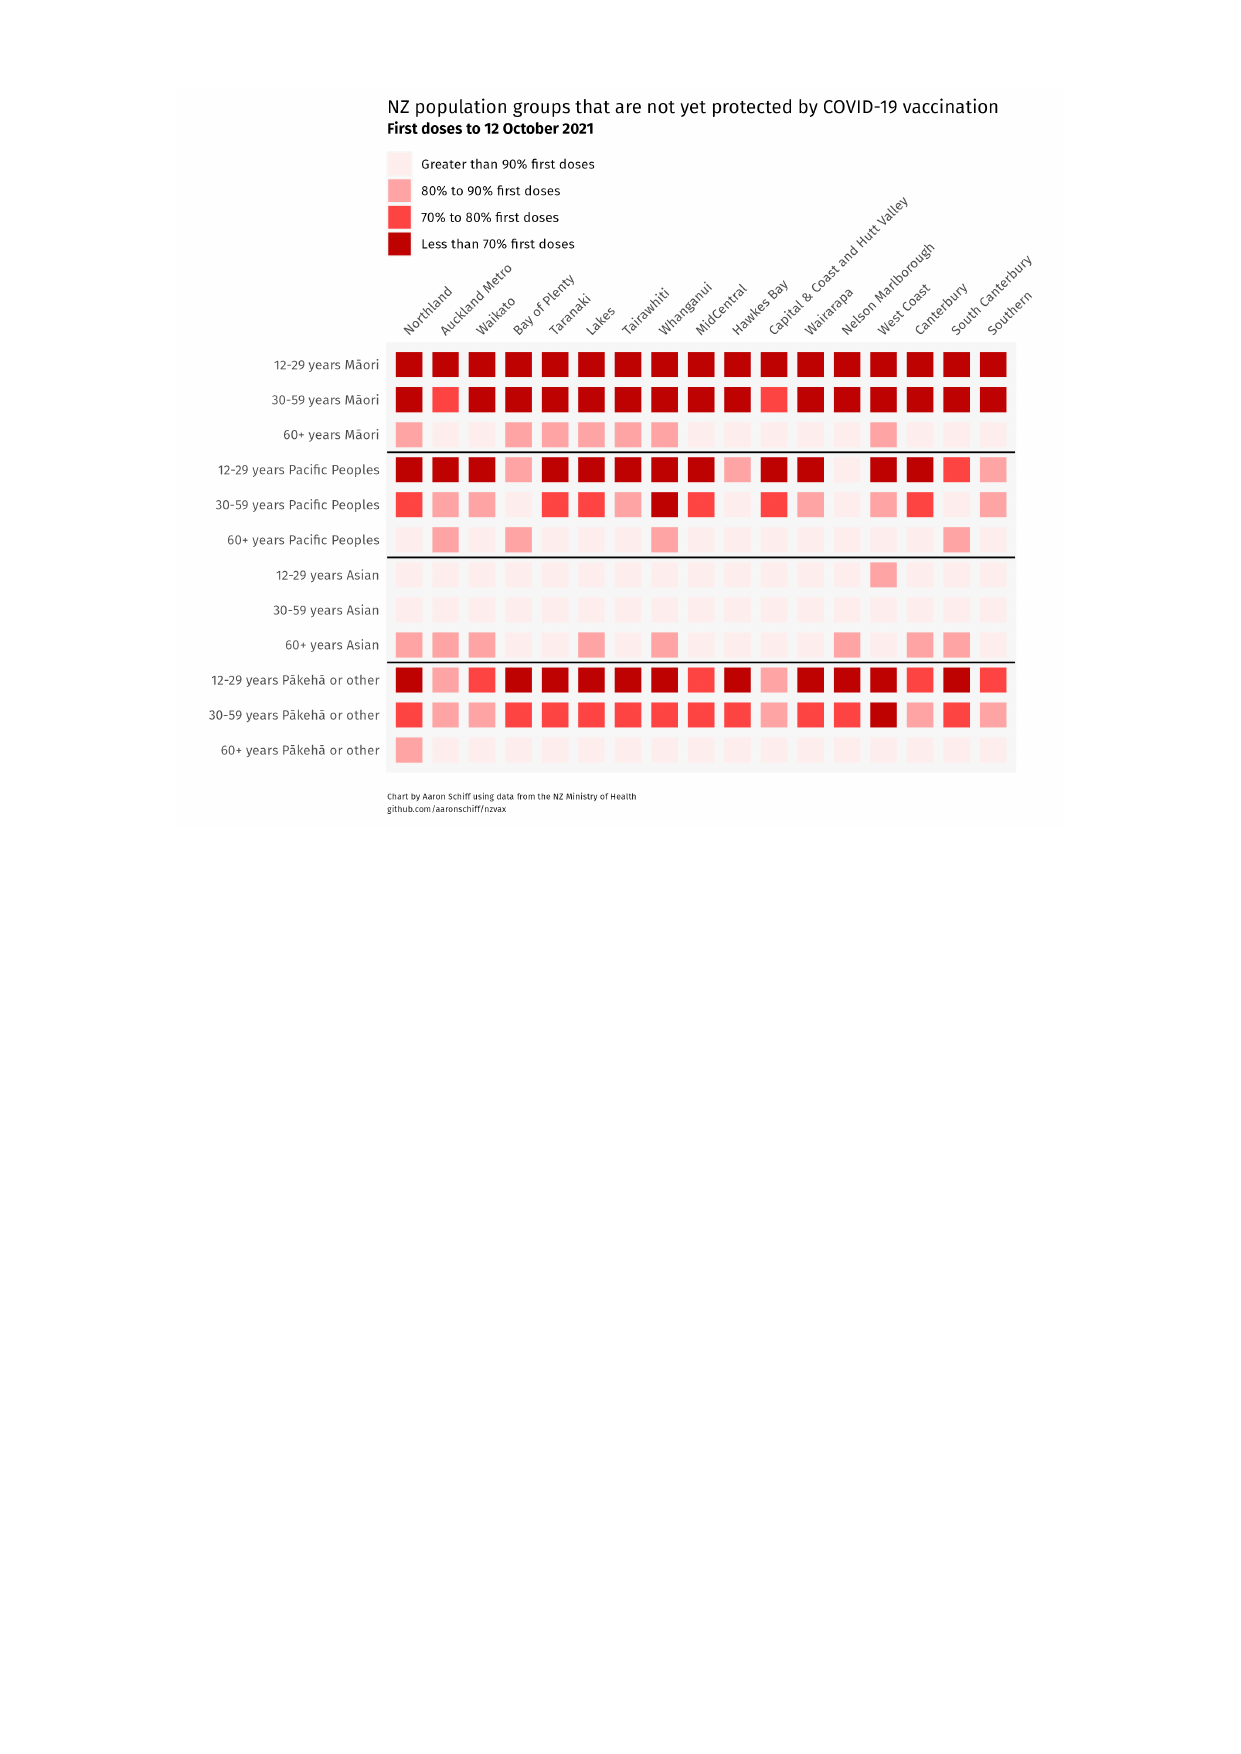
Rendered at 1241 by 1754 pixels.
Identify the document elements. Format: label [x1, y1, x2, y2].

picture [177, 88, 1063, 827]
